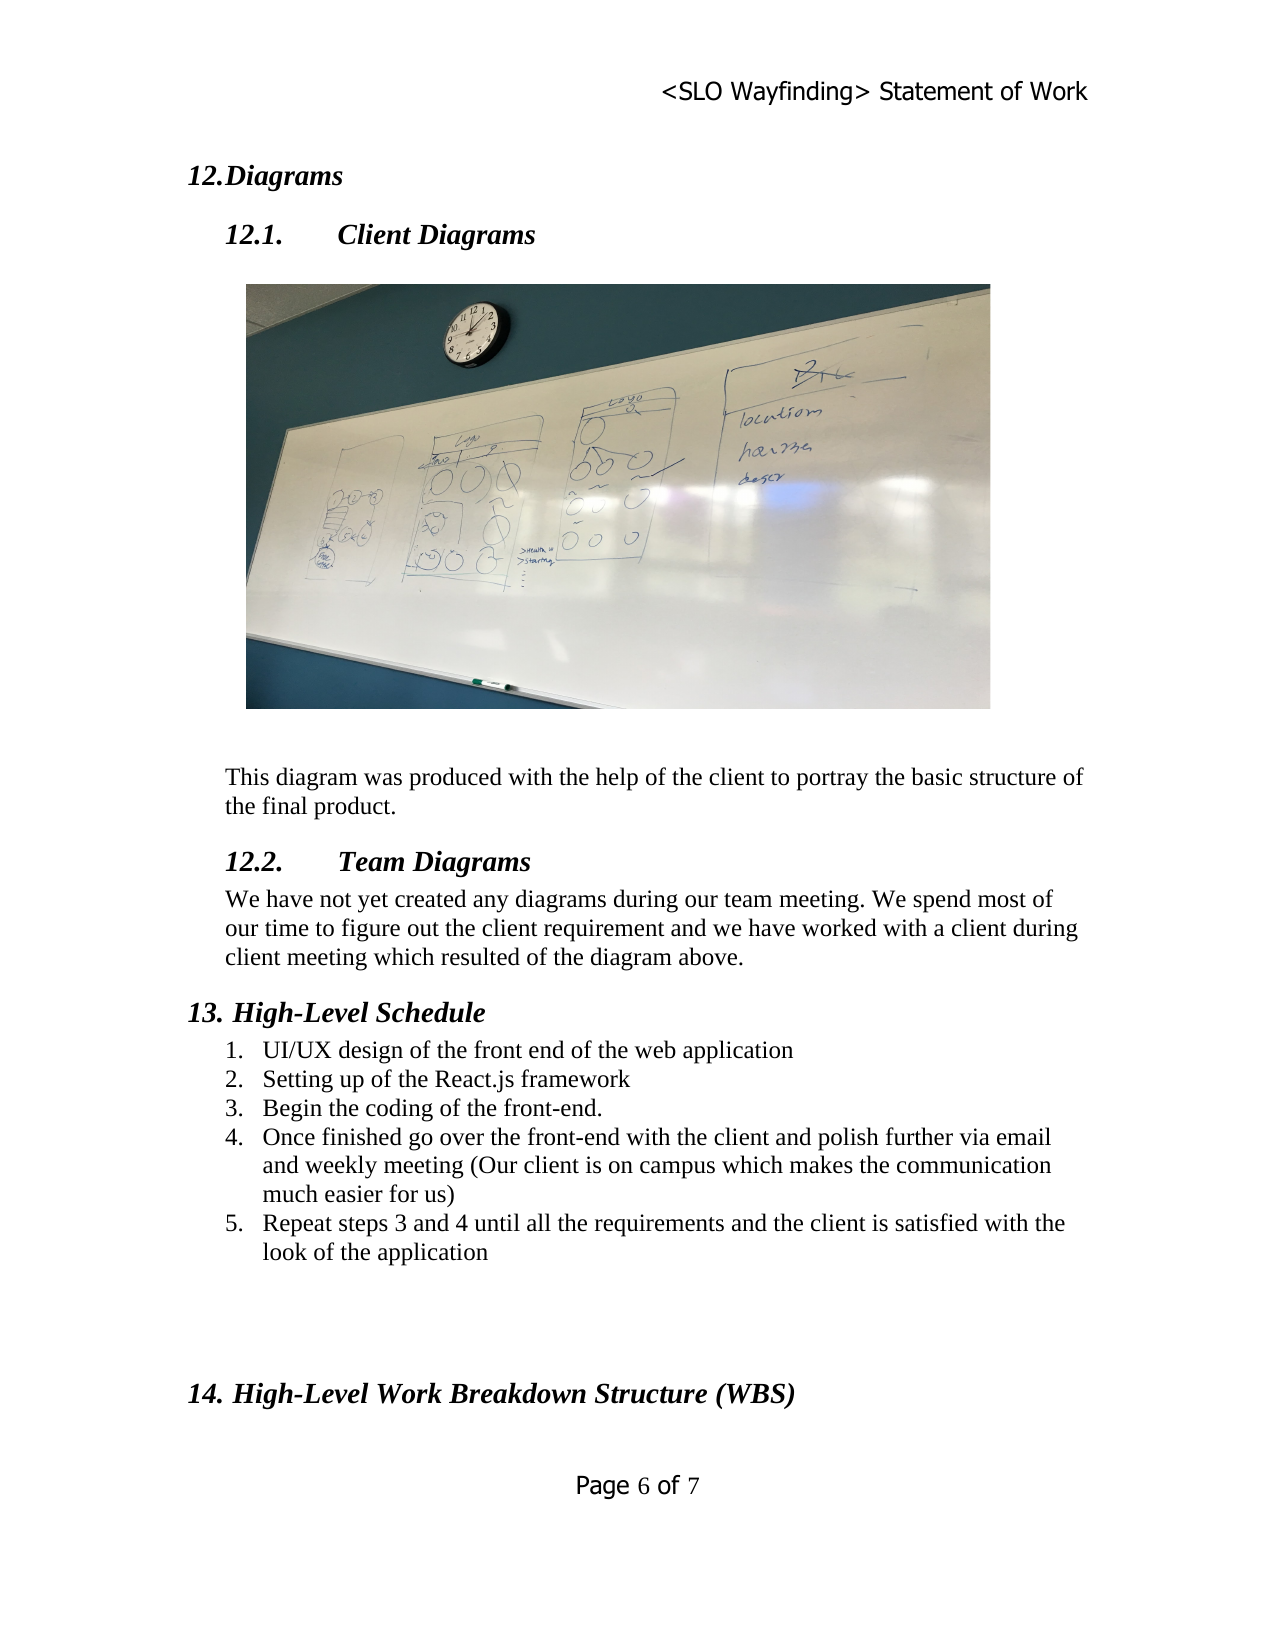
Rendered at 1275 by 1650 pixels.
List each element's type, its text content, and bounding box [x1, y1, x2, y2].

subtitle High-Level Work Breakdown Structure (WBS) [187, 1377, 1087, 1410]
list Setting up of the React.js framework [225, 1064, 1087, 1093]
list UI/UX design of the front end of the web application [225, 1035, 1087, 1064]
subtitle High-Level Schedule [187, 996, 1087, 1029]
subtitle Client Diagrams [225, 217, 1087, 250]
text This diagram was produced with the help of the client to portray the basic structure of the final product. [225, 762, 1087, 819]
subtitle Team Diagrams [225, 844, 1087, 878]
picture [246, 284, 991, 709]
list Begin the coding of the front-end. [225, 1093, 1087, 1122]
subtitle Diagrams [187, 158, 1087, 192]
text We have not yet created any diagrams during our team meeting. We spend most of our time to figure out the client requirement and we have worked with a client during client meeting which resulted of the diagram above. [225, 884, 1087, 971]
list Repeat steps 3 and 4 until all the requirements and the client is satisfied with the look of the application [225, 1208, 1087, 1265]
list Once finished go over the front-end with the client and polish further via email and weekly meeting (Our client is on campus which makes the communication much easier for us) [225, 1122, 1087, 1208]
